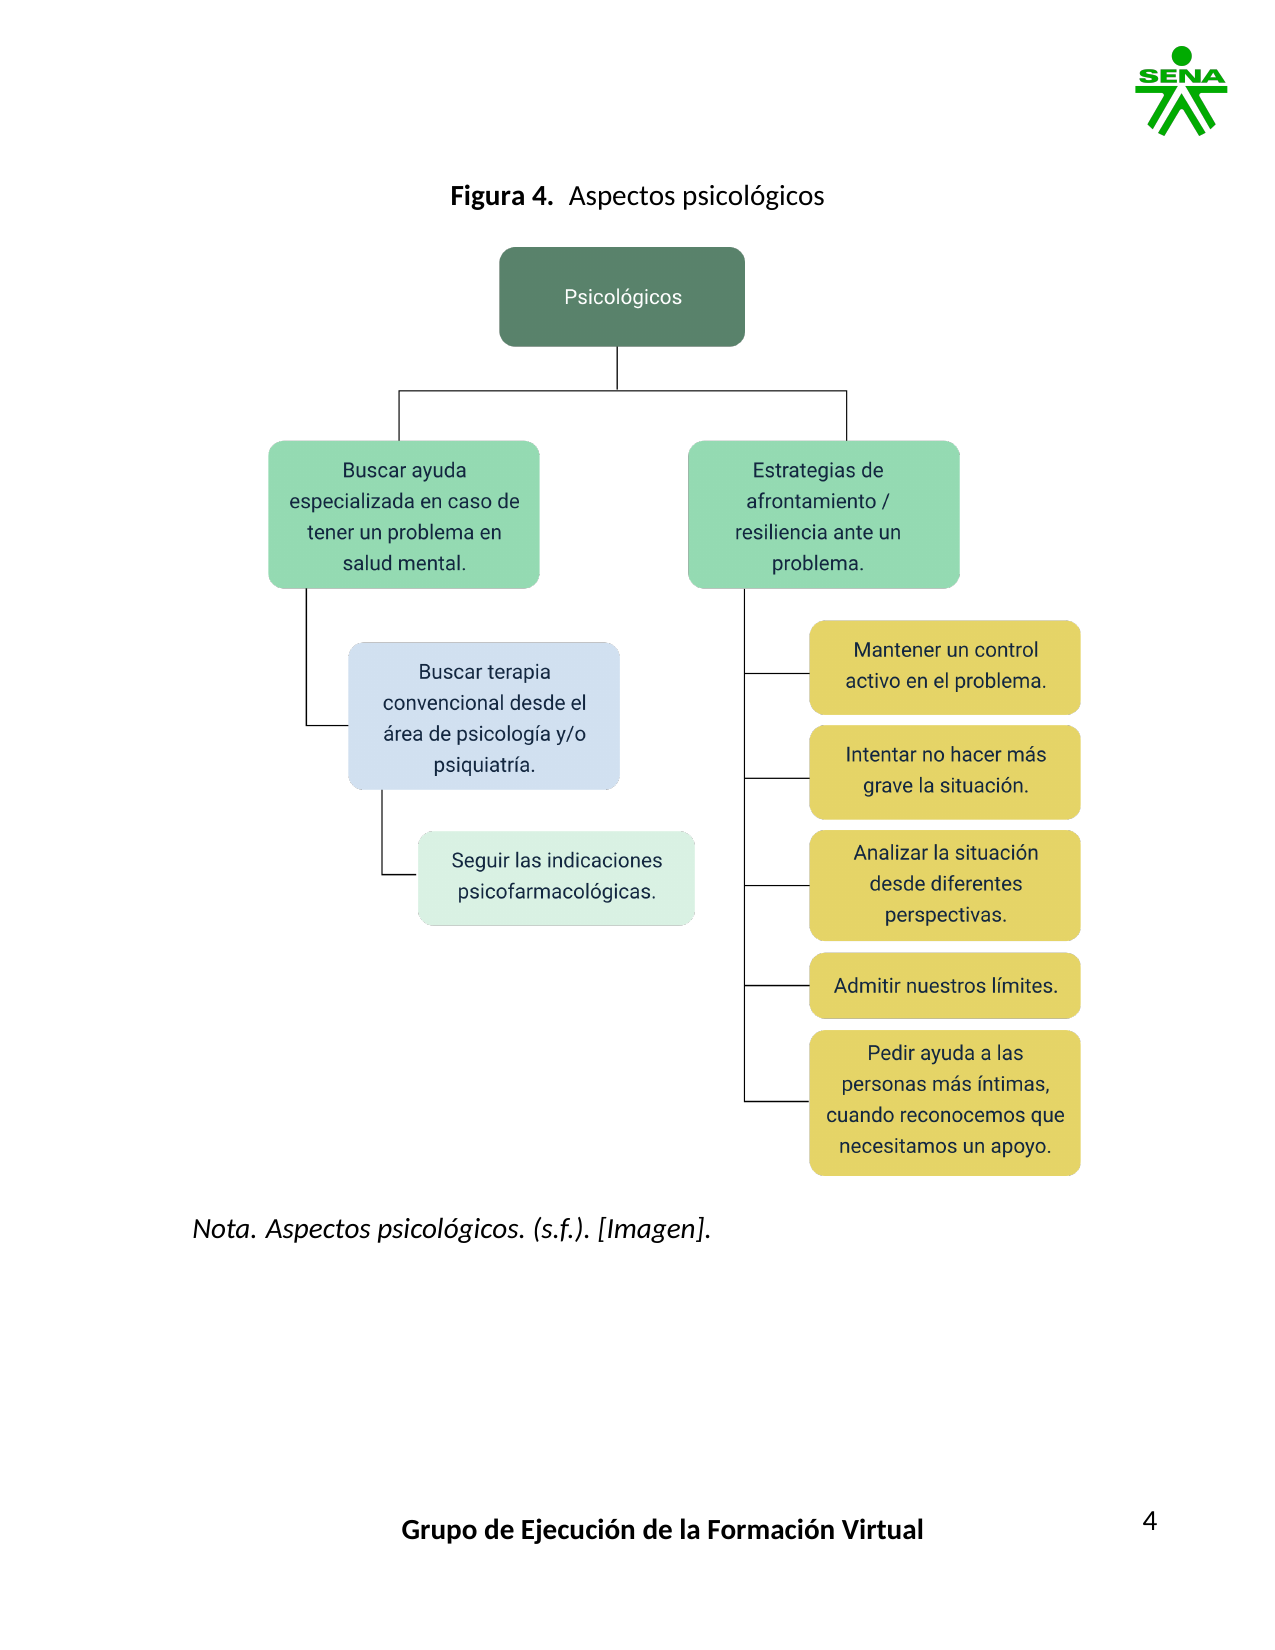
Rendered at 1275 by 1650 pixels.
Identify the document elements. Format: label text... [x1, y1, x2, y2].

text Nota. Aspectos psicológicos. (s.f.). [Imagen]. [118, 1211, 1157, 1246]
picture [1135, 46, 1228, 136]
picture [268, 247, 1081, 1176]
text Aspectos psicológicos [118, 177, 1157, 213]
